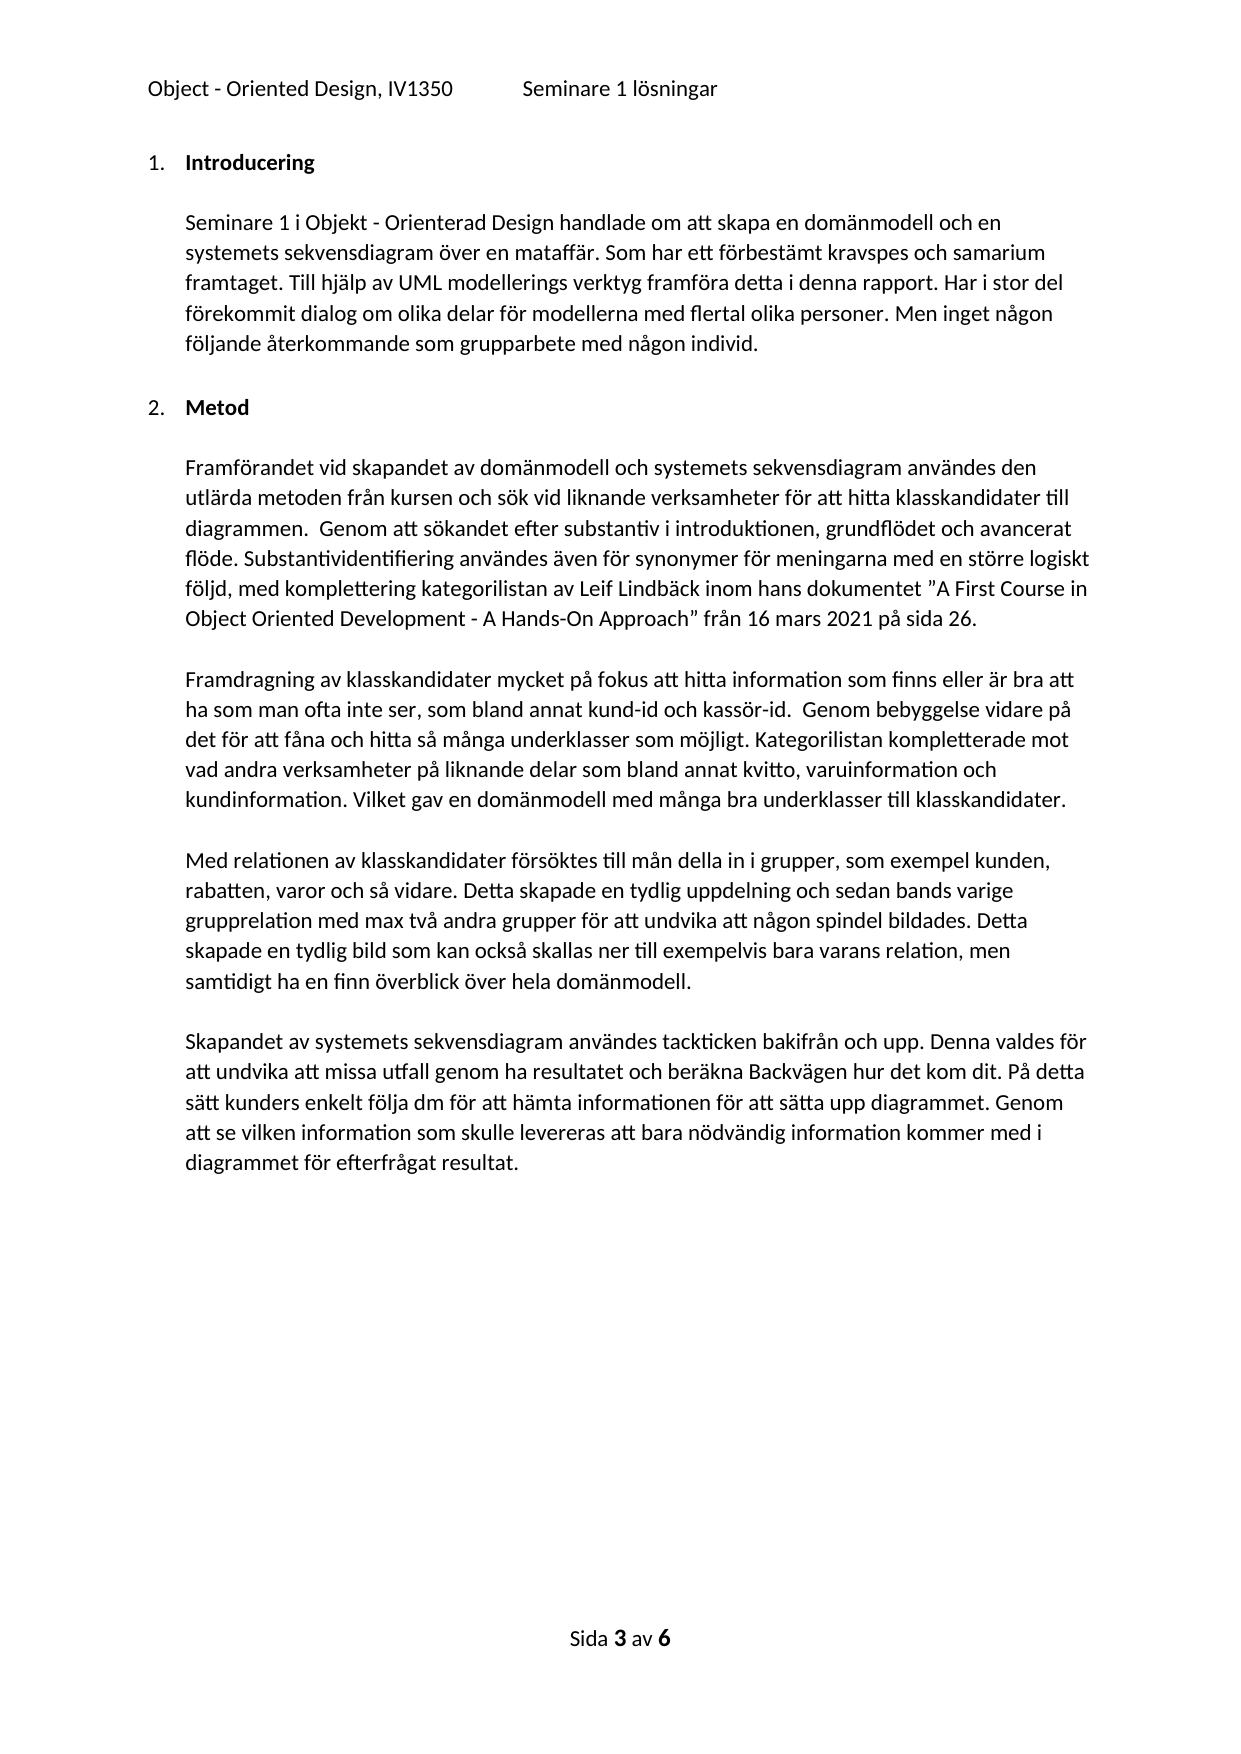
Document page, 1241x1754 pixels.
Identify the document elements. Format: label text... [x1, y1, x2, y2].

list Framdragning av klasskandidater mycket på fokus att hitta information som finns eller är bra att ha som man ofta inte ser, som bland annat kund-id och kassör-id. Genom bebyggelse vidare på det för att fåna och hitta så många underklasser som möjligt. Kategorilistan kompletterade mot vad andra verksamheter på liknande delar som bland annat kvitto, varuinformation och kundinformation. Vilket gav en domänmodell med många bra underklasser till klasskandidater. [185, 665, 1093, 813]
list Framförandet vid skapandet av domänmodell och systemets sekvensdiagram användes den utlärda metoden från kursen och sök vid liknande verksamheter för att hitta klasskandidater till diagrammen. Genom att sökandet efter substantiv i introduktionen, grundflödet och avancerat flöde. Substantividentifiering användes även för synonymer för meningarna med en större logiskt följd, med komplettering kategorilistan av Leif Lindbäck inom hans dokumentet ”A First Course in Object Oriented Development - A Hands-On Approach” från 16 mars 2021 på sida 26. [185, 453, 1093, 632]
list Med relationen av klasskandidater försöktes till mån della in i grupper, som exempel kunden, rabatten, varor och så vidare. Detta skapade en tydlig uppdelning och sedan bands varige grupprelation med max två andra grupper för att undvika att någon spindel bildades. Detta skapade en tydlig bild som kan också skallas ner till exempelvis bara varans relation, men samtidigt ha en finn överblick över hela domänmodell. [185, 846, 1093, 995]
list Seminare 1 i Objekt - Orienterad Design handlade om att skapa en domänmodell och en systemets sekvensdiagram över en mataffär. Som har ett förbestämt kravspes och samarium framtaget. Till hjälp av UML modellerings verktyg framföra detta i denna rapport. Har i stor del förekommit dialog om olika delar för modellerna med flertal olika personer. Men inget någon följande återkommande som grupparbete med någon individ. [185, 208, 1093, 357]
list Metod [148, 393, 1093, 421]
list Introducering [148, 148, 1093, 176]
list Skapandet av systemets sekvensdiagram användes tackticken bakifrån och upp. Denna valdes för att undvika att missa utfall genom ha resultatet och beräkna Backvägen hur det kom dit. På detta sätt kunders enkelt följa dm för att hämta informationen för att sätta upp diagrammet. Genom att se vilken information som skulle levereras att bara nödvändig information kommer med i diagrammet för efterfrågat resultat. [185, 1027, 1093, 1176]
